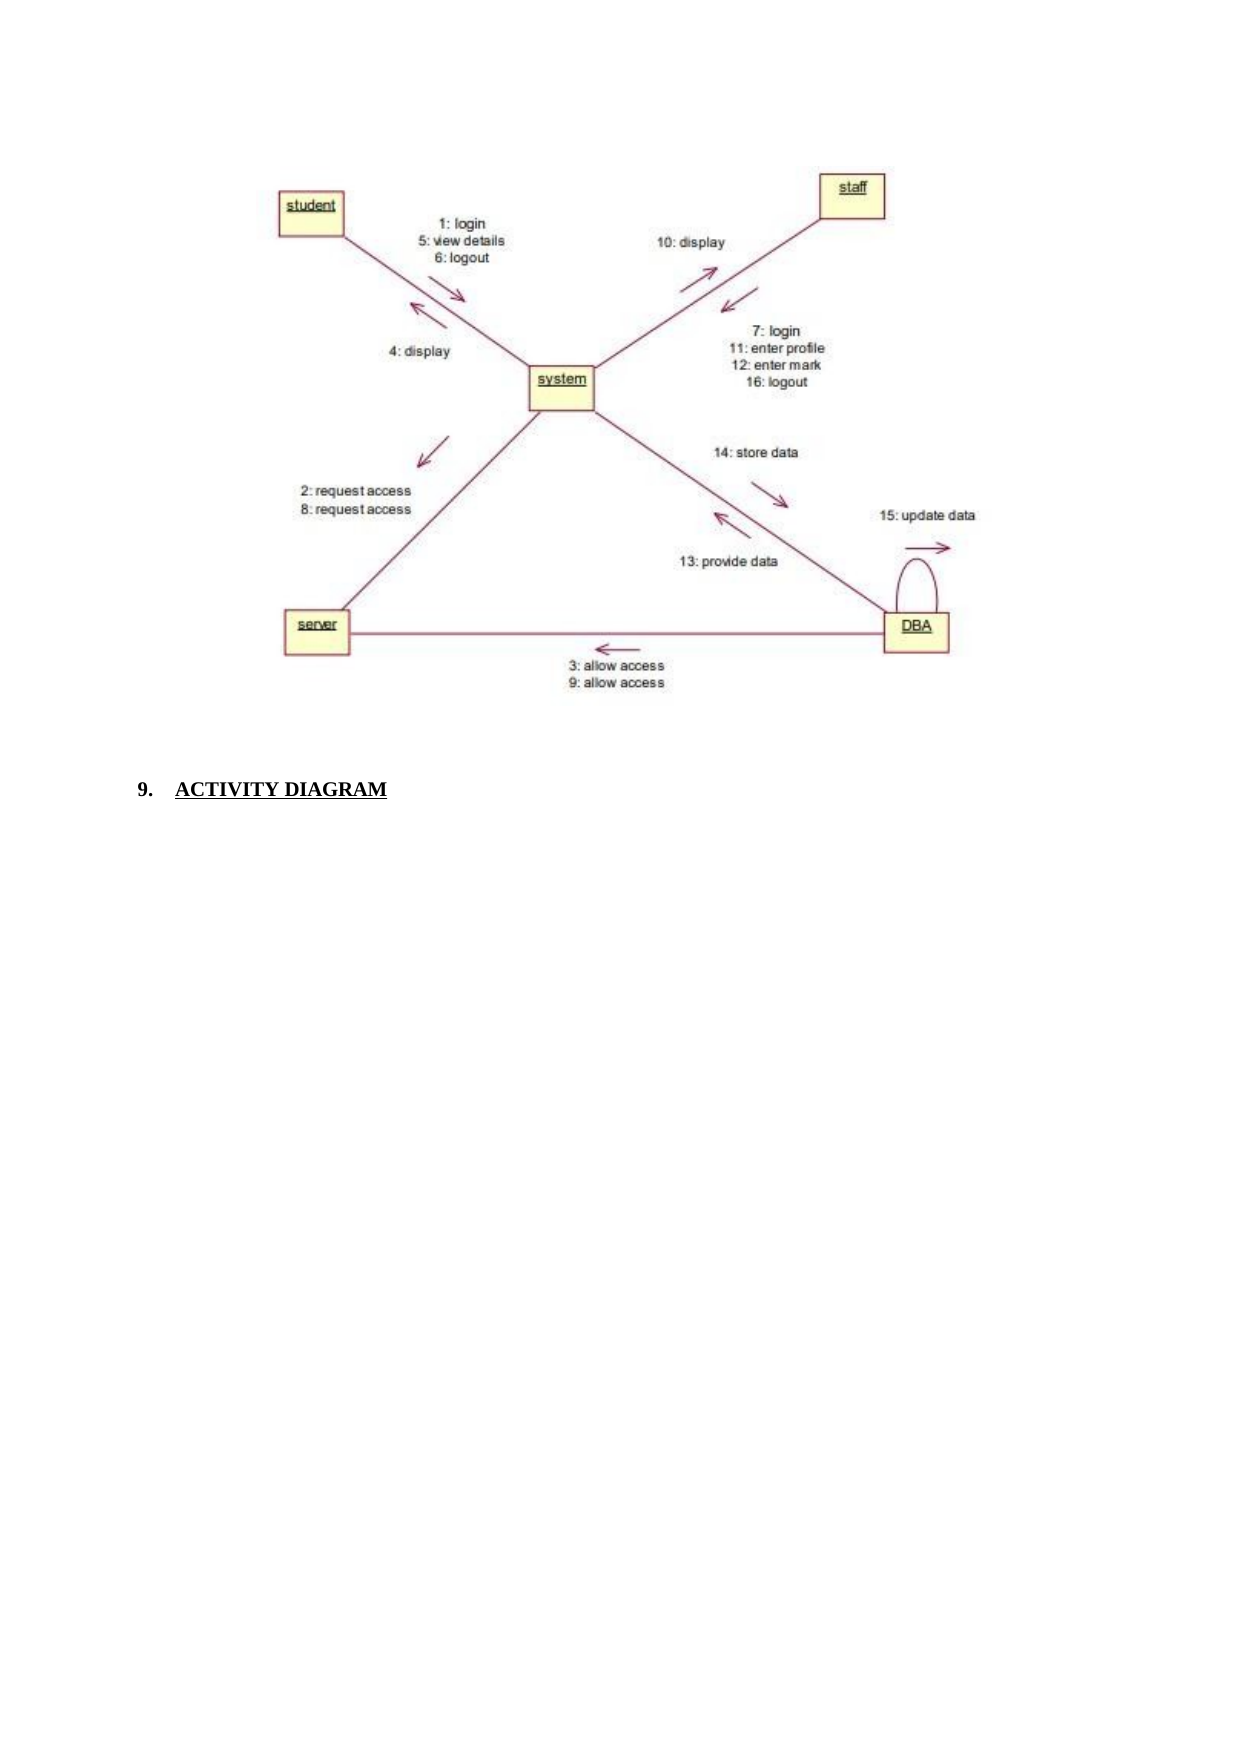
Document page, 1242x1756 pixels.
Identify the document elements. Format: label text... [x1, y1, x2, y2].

picture [256, 166, 993, 706]
list ACTIVITY DIAGRAM [137, 777, 1189, 801]
